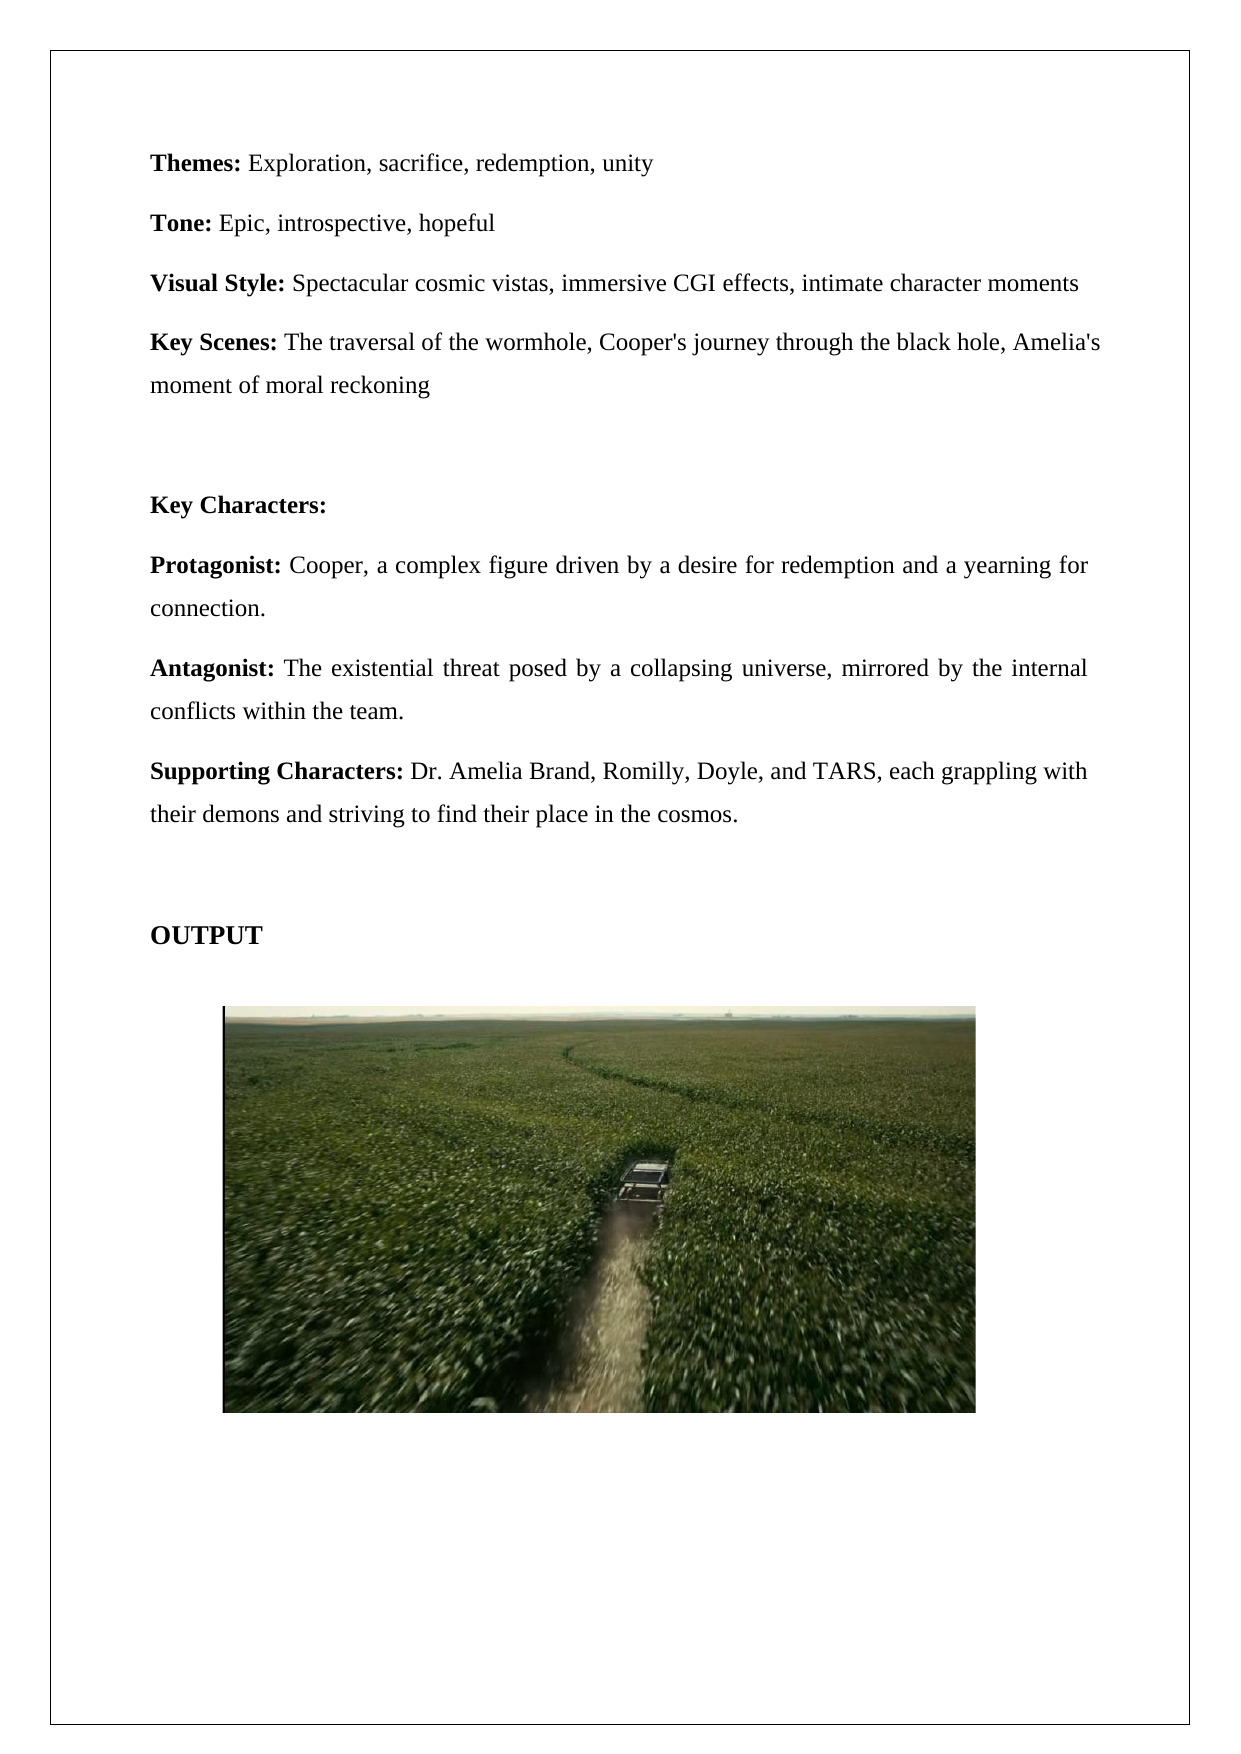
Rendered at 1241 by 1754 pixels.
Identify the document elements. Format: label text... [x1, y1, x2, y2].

text Tone: Epic, introspective, hopeful [150, 208, 1103, 237]
text Themes: Exploration, sacrifice, redemption, unity [150, 148, 1103, 177]
subtitle Key Characters: [150, 490, 1103, 519]
text Protagonist: Cooper, a complex figure driven by a desire for redemption and a yearning for connection. [150, 550, 1103, 622]
text Supporting Characters: Dr. Amelia Brand, Romilly, Doyle, and TARS, each grappling with their demons and striving to find their place in the cosmos. [150, 756, 1103, 828]
text Antagonist: The existential threat posed by a collapsing universe, mirrored by the internal conflicts within the team. [150, 653, 1103, 725]
text OUTPUT [150, 919, 1103, 950]
text Key Scenes: The traversal of the wormhole, Cooper's journey through the black hole, Amelia's moment of moral reckoning [150, 327, 1103, 399]
text Visual Style: Spectacular cosmic vistas, immersive CGI effects, intimate character moments [150, 268, 1103, 296]
picture [222, 1006, 976, 1413]
